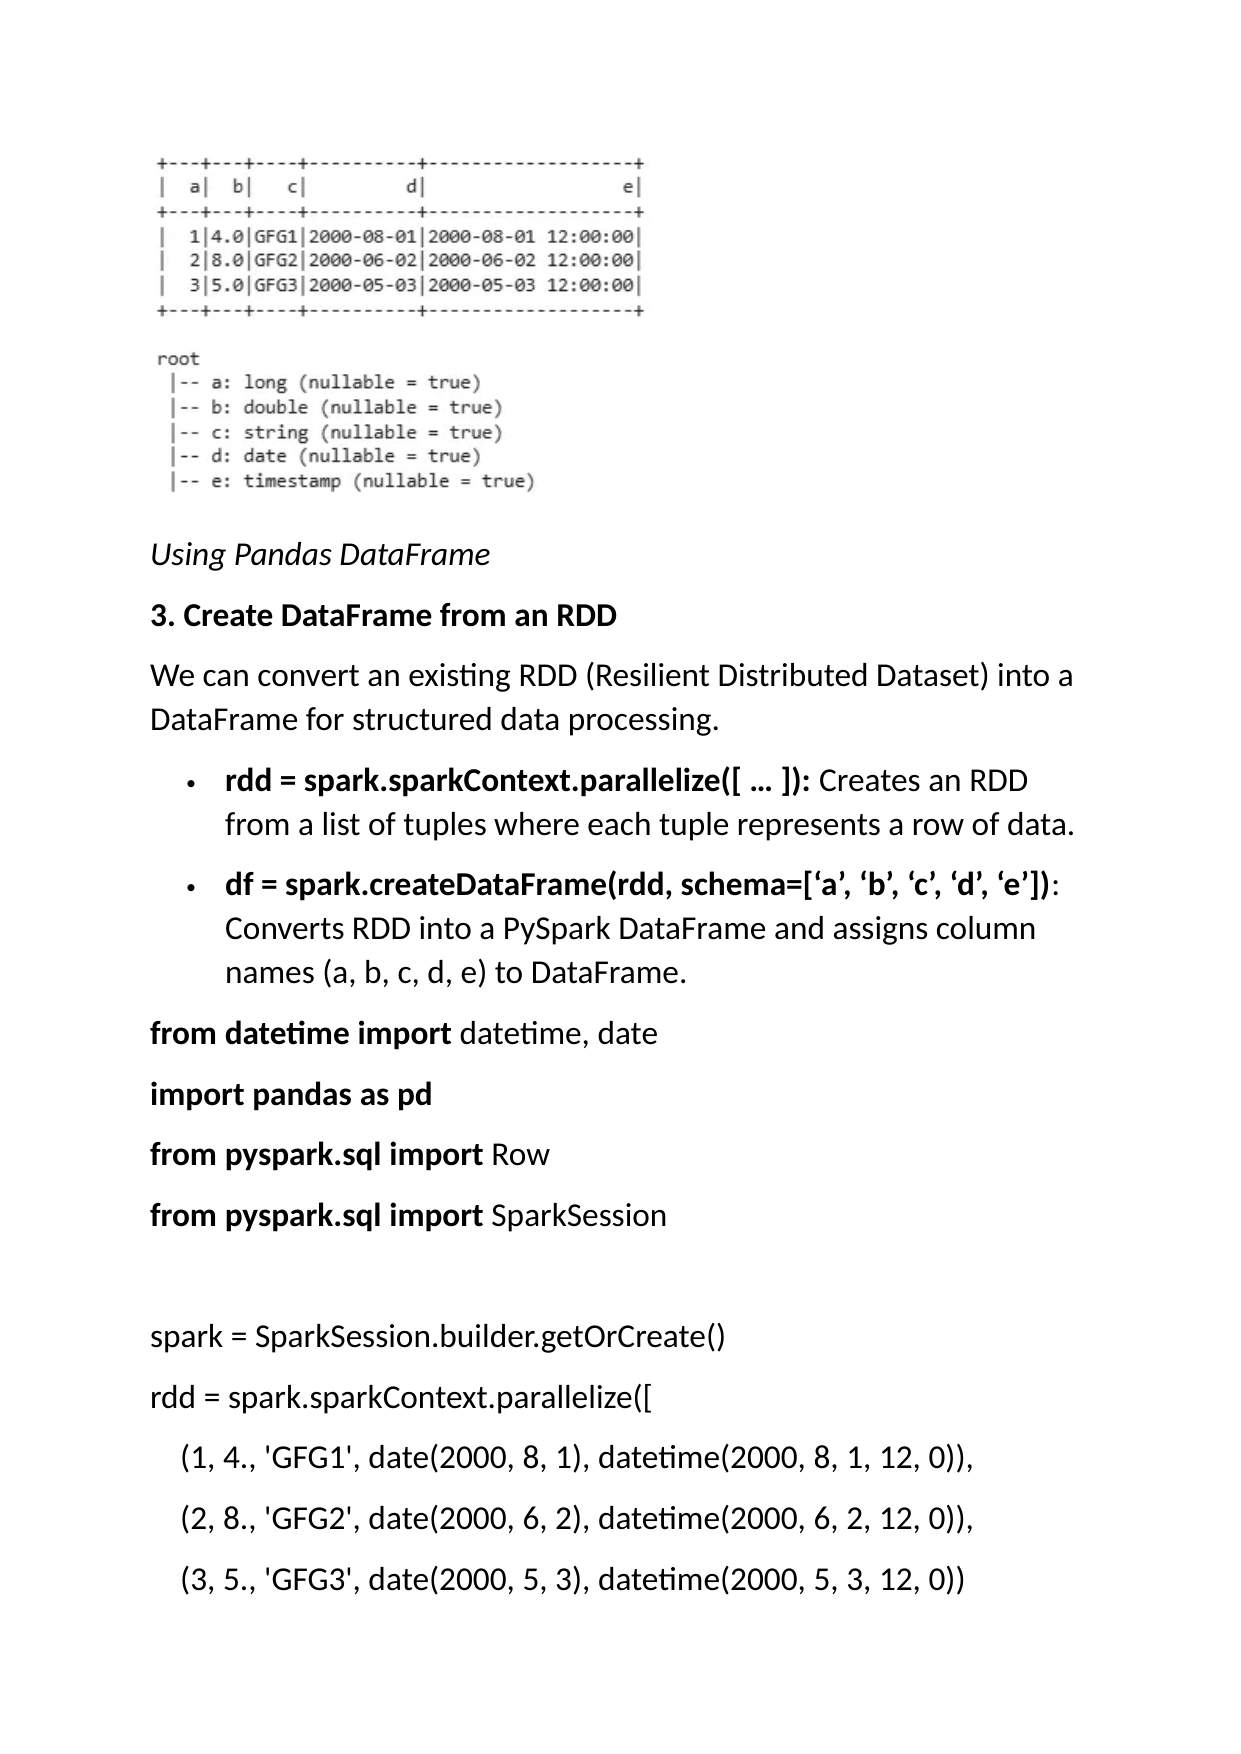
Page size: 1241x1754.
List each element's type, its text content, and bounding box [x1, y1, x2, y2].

text from datetime import datetime, date [150, 1012, 1090, 1053]
text We can convert an existing RDD (Resilient Distributed Dataset) into a DataFrame for structured data processing. [150, 654, 1090, 739]
picture [150, 150, 669, 514]
text rdd = spark.sparkContext.parallelize([ [150, 1376, 1090, 1416]
list df = spark.createDataFrame(rdd, schema=[‘a’, ‘b’, ‘c’, ‘d’, ‘e’]): Converts RDD into a PySpark DataFrame and assigns column names (a, b, c, d, e) to DataFrame. [187, 863, 1090, 992]
text spark = SparkSession.builder.getOrCreate() [150, 1315, 1090, 1356]
text (2, 8., 'GFG2', date(2000, 6, 2), datetime(2000, 6, 2, 12, 0)), [150, 1497, 1090, 1538]
list rdd = spark.sparkContext.parallelize([ … ]): Creates an RDD from a list of tuples where each tuple represents a row of data. [187, 759, 1090, 843]
text from pyspark.sql import Row [150, 1133, 1090, 1174]
text Using Pandas DataFrame [150, 533, 1090, 574]
text (3, 5., 'GFG3', date(2000, 5, 3), datetime(2000, 5, 3, 12, 0)) [150, 1557, 1090, 1598]
text import pandas as pd [150, 1072, 1090, 1113]
text (1, 4., 'GFG1', date(2000, 8, 1), datetime(2000, 8, 1, 12, 0)), [150, 1436, 1090, 1477]
text 3. Create DataFrame from an RDD [150, 593, 1090, 634]
text from pyspark.sql import SparkSession [150, 1194, 1090, 1234]
